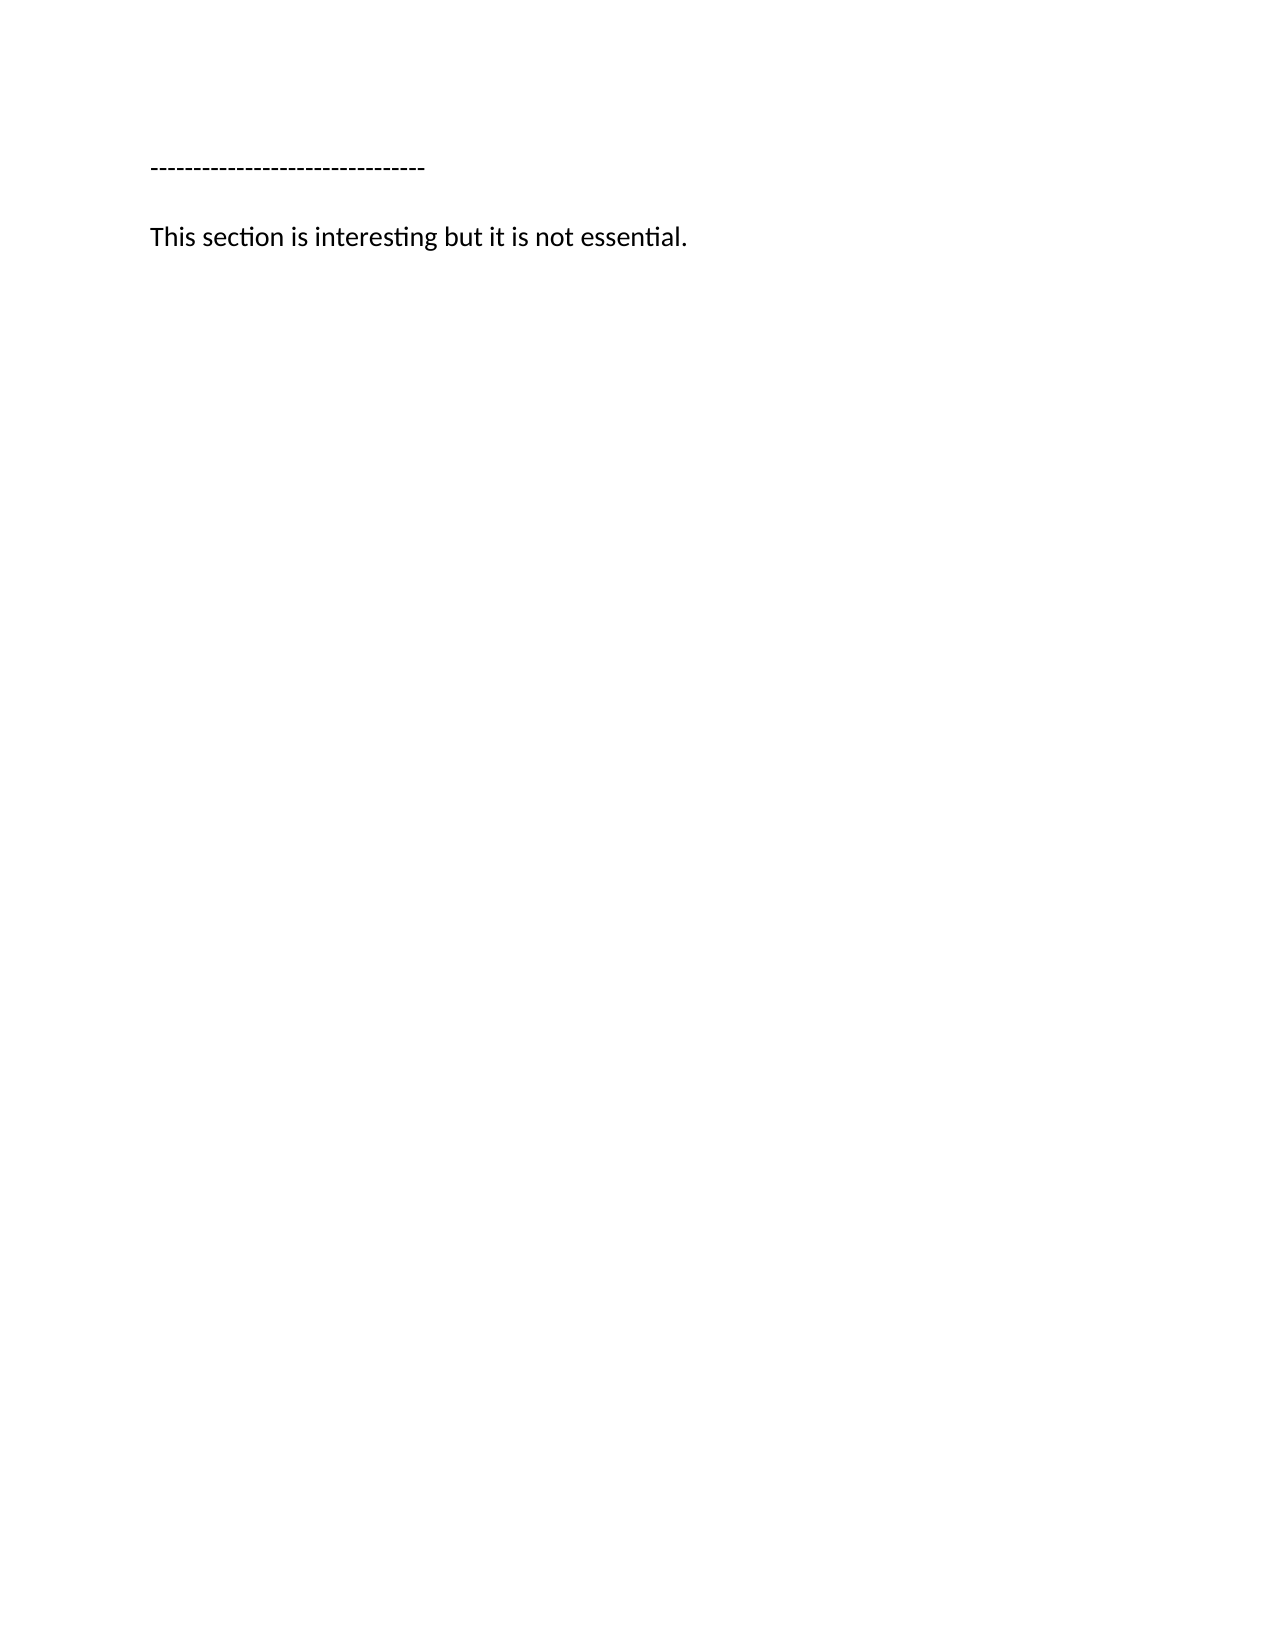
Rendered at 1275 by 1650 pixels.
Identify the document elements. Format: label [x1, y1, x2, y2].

text [150, 150, 1125, 253]
